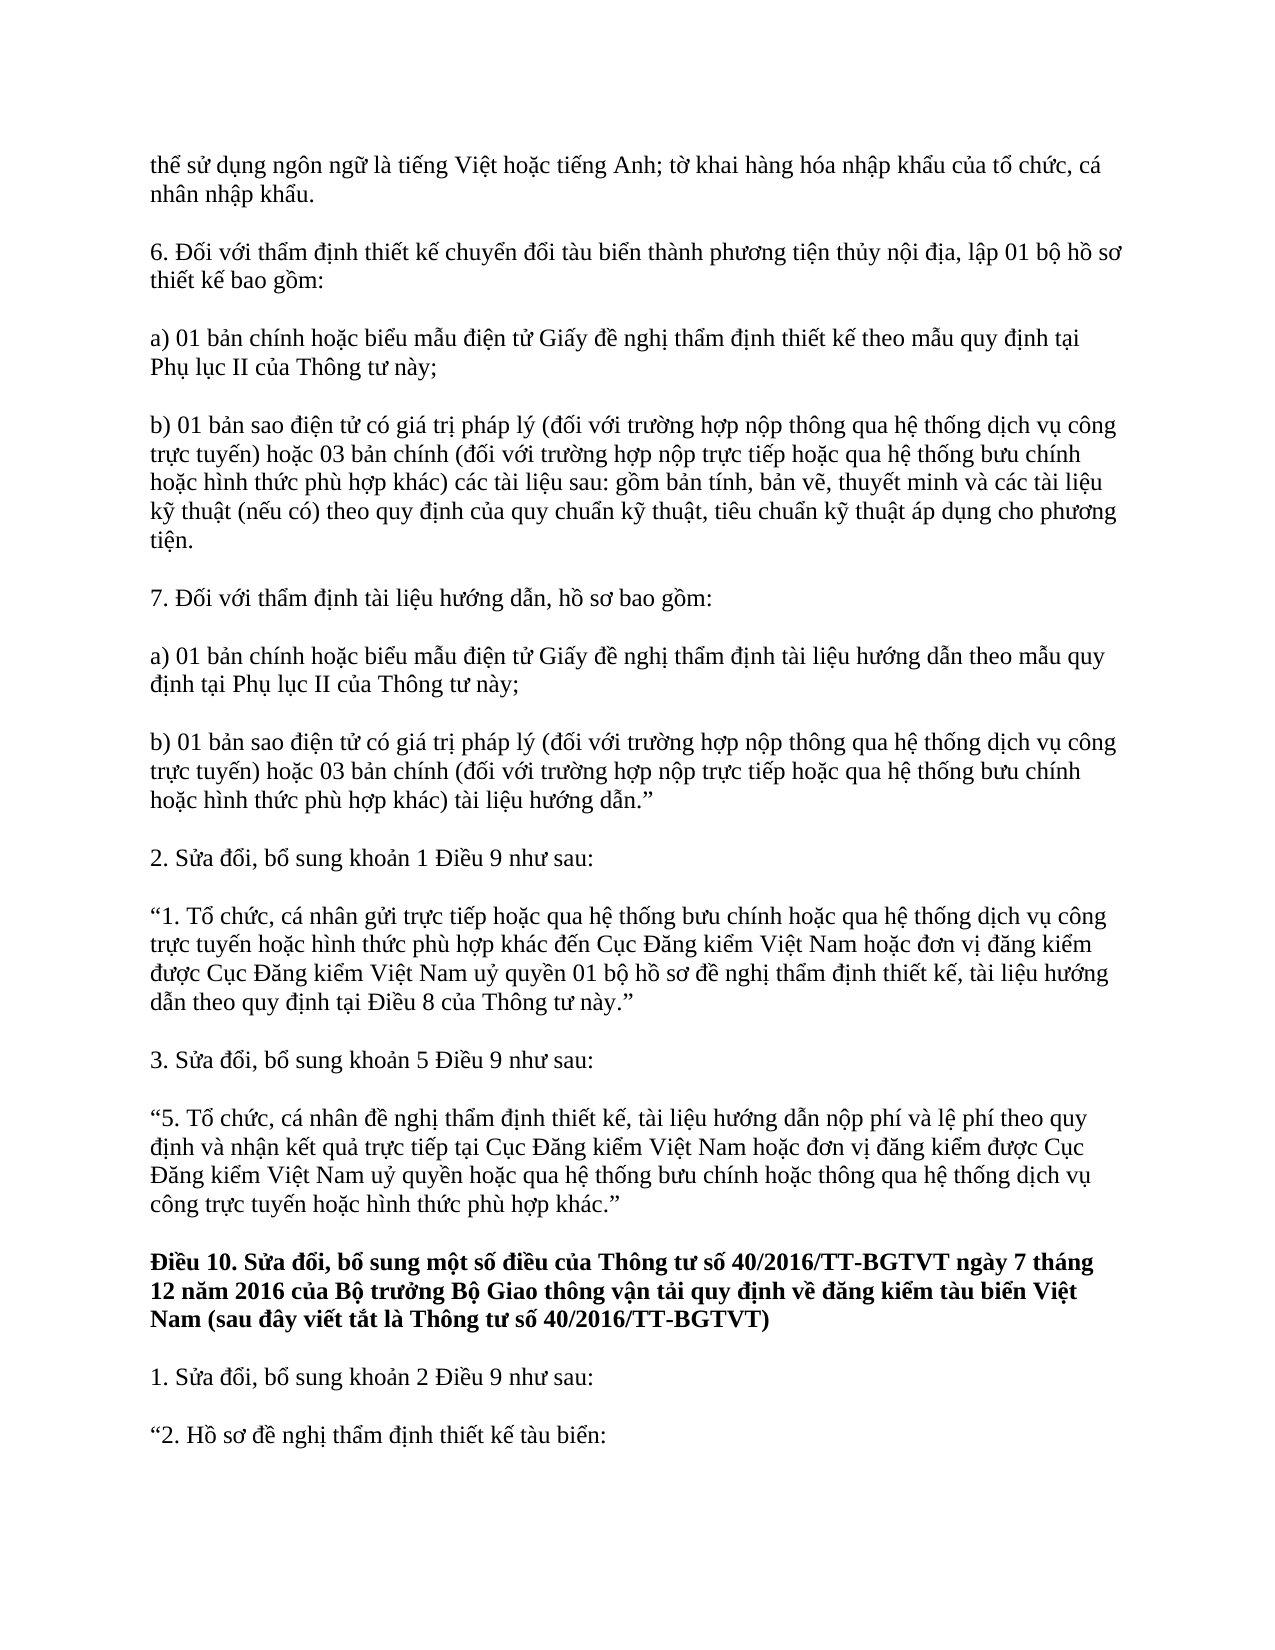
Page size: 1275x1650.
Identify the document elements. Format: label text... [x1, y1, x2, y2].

text “5. Tổ chức, cá nhân đề nghị thẩm định thiết kế, tài liệu hướng dẫn nộp phí và lệ phí theo quy định và nhận kết quả trực tiếp tại Cục Đăng kiểm Việt Nam hoặc đơn vị đăng kiểm được Cục Đăng kiểm Việt Nam uỷ quyền hoặc qua hệ thống bưu chính hoặc thông qua hệ thống dịch vụ công trực tuyến hoặc hình thức phù hợp khác.” [150, 1103, 1125, 1218]
text 7. Đối với thẩm định tài liệu hướng dẫn, hồ sơ bao gồm: [150, 583, 1125, 612]
text b) 01 bản sao điện tử có giá trị pháp lý (đối với trường hợp nộp thông qua hệ thống dịch vụ công trực tuyến) hoặc 03 bản chính (đối với trường hợp nộp trực tiếp hoặc qua hệ thống bưu chính hoặc hình thức phù hợp khác) các tài liệu sau: gồm bản tính, bản vẽ, thuyết minh và các tài liệu kỹ thuật (nếu có) theo quy định của quy chuẩn kỹ thuật, tiêu chuẩn kỹ thuật áp dụng cho phương tiện. [150, 410, 1125, 554]
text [150, 150, 1125, 207]
text “1. Tổ chức, cá nhân gửi trực tiếp hoặc qua hệ thống bưu chính hoặc qua hệ thống dịch vụ công trực tuyến hoặc hình thức phù hợp khác đến Cục Đăng kiểm Việt Nam hoặc đơn vị đăng kiểm được Cục Đăng kiểm Việt Nam uỷ quyền 01 bộ hồ sơ đề nghị thẩm định thiết kế, tài liệu hướng dẫn theo quy định tại Điều 8 của Thông tư này.” [150, 901, 1125, 1016]
text 1. Sửa đổi, bổ sung khoản 2 Điều 9 như sau: [150, 1362, 1125, 1391]
text 3. Sửa đổi, bổ sung khoản 5 Điều 9 như sau: [150, 1045, 1125, 1074]
text Điều 10. Sửa đổi, bổ sung một số điều của Thông tư số 40/2016/TT-BGTVT ngày 7 tháng 12 năm 2016 của Bộ trưởng Bộ Giao thông vận tải quy định về đăng kiểm tàu biển Việt Nam (sau đây viết tắt là Thông tư số 40/2016/TT-BGTVT) [150, 1247, 1125, 1333]
text 6. Đối với thẩm định thiết kế chuyển đổi tàu biển thành phương tiện thủy nội địa, lập 01 bộ hồ sơ thiết kế bao gồm: [150, 237, 1125, 294]
text “2. Hồ sơ đề nghị thẩm định thiết kế tàu biển: [150, 1420, 1125, 1449]
text a) 01 bản chính hoặc biểu mẫu điện tử Giấy đề nghị thẩm định tài liệu hướng dẫn theo mẫu quy định tại Phụ lục II của Thông tư này; [150, 641, 1125, 698]
text 2. Sửa đổi, bổ sung khoản 1 Điều 9 như sau: [150, 843, 1125, 872]
text a) 01 bản chính hoặc biểu mẫu điện tử Giấy đề nghị thẩm định thiết kế theo mẫu quy định tại Phụ lục II của Thông tư này; [150, 323, 1125, 381]
text b) 01 bản sao điện tử có giá trị pháp lý (đối với trường hợp nộp thông qua hệ thống dịch vụ công trực tuyến) hoặc 03 bản chính (đối với trường hợp nộp trực tiếp hoặc qua hệ thống bưu chính hoặc hình thức phù hợp khác) tài liệu hướng dẫn.” [150, 727, 1125, 814]
